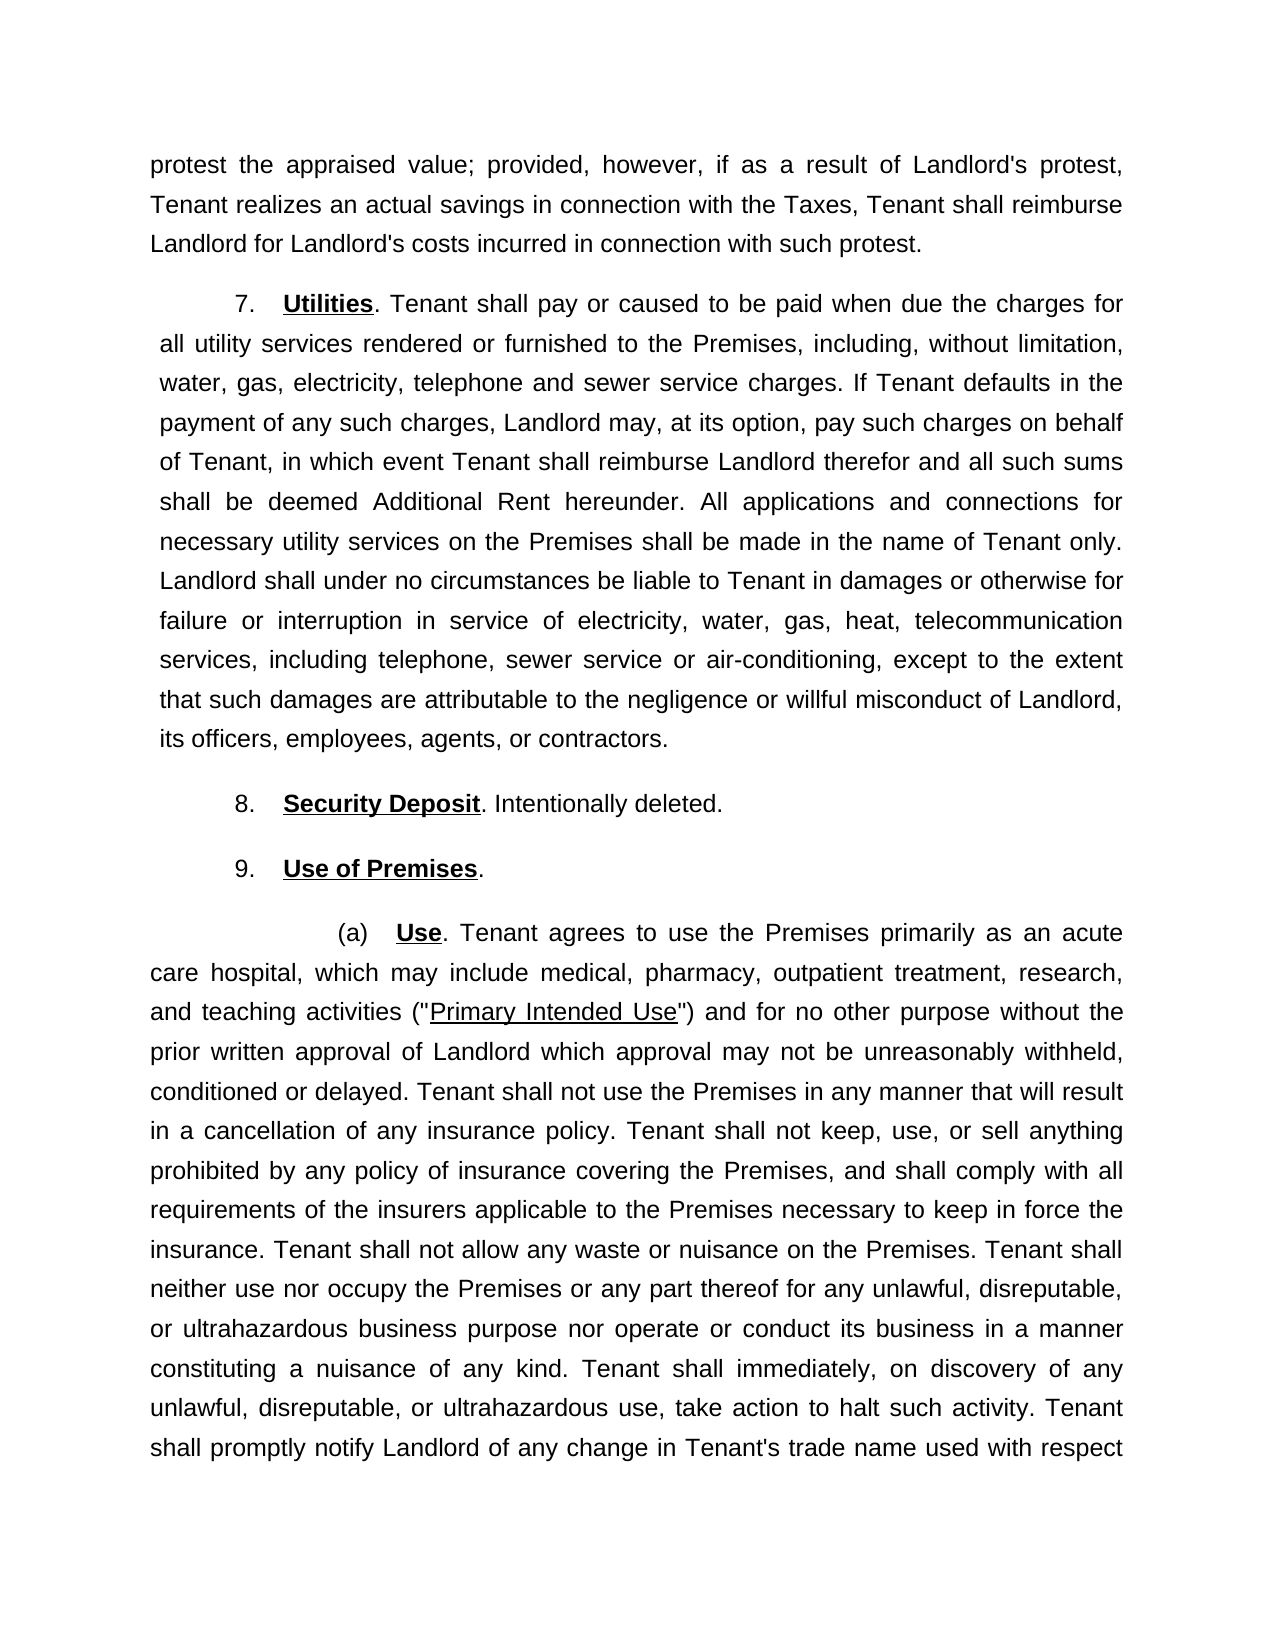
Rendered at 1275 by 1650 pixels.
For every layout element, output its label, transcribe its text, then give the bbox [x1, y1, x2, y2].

text 8. Security Deposit. Intentionally deleted. [159, 789, 1125, 818]
text 7. Utilities. Tenant shall pay or caused to be paid when due the charges for all utility services rendered or furnished to the Premises, including, without limitation, water, gas, electricity, telephone and sewer service charges. If Tenant defaults in the payment of any such charges, Landlord may, at its option, pay such charges on behalf of Tenant, in which event Tenant shall reimburse Landlord therefor and all such sums shall be deemed Additional Rent hereunder. All applications and connections for necessary utility services on the Premises shall be made in the name of Tenant only. Landlord shall under no circumstances be liable to Tenant in damages or otherwise for failure or interruption in service of electricity, water, gas, heat, telecommunication services, including telephone, sewer service or air-conditioning, except to the extent that such damages are attributable to the negligence or willful misconduct of Landlord, its officers, employees, agents, or contractors. [159, 289, 1125, 753]
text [150, 918, 1125, 1462]
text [150, 150, 1125, 258]
text 9. Use of Premises. [159, 854, 1125, 882]
